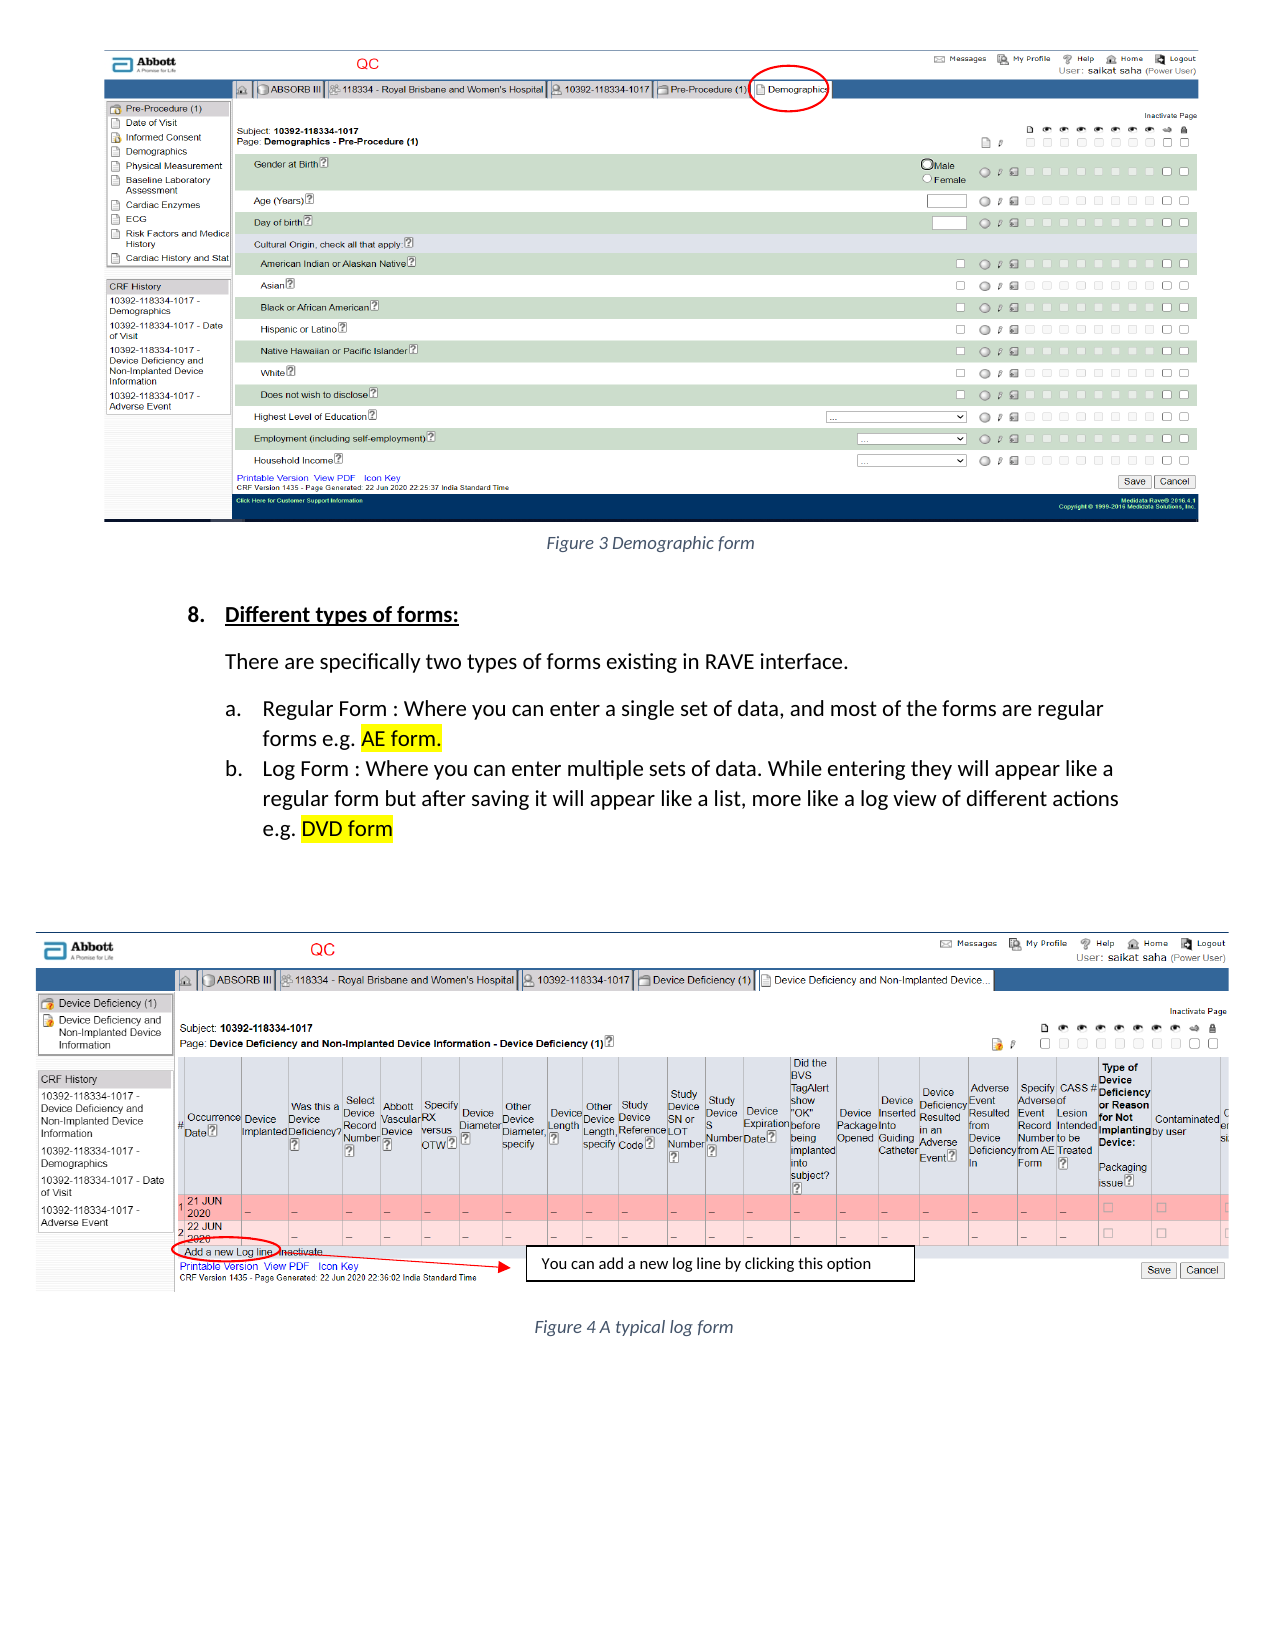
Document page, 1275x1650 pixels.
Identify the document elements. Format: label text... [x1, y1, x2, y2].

list Regular Form : Where you can enter a single set of data, and most of the forms are regular forms e.g. AE form. [225, 694, 1125, 752]
picture [104, 50, 1199, 522]
list Log Form : Where you can enter multiple sets of data. While entering they will appear like a regular form but after saving it will appear like a list, more like a log view of different actions e.g. DVD form [225, 754, 1125, 843]
list Different types of forms: [187, 600, 1125, 628]
text There are specifically two types of forms existing in RAVE interface. [225, 647, 1125, 675]
picture [35, 932, 1229, 1292]
